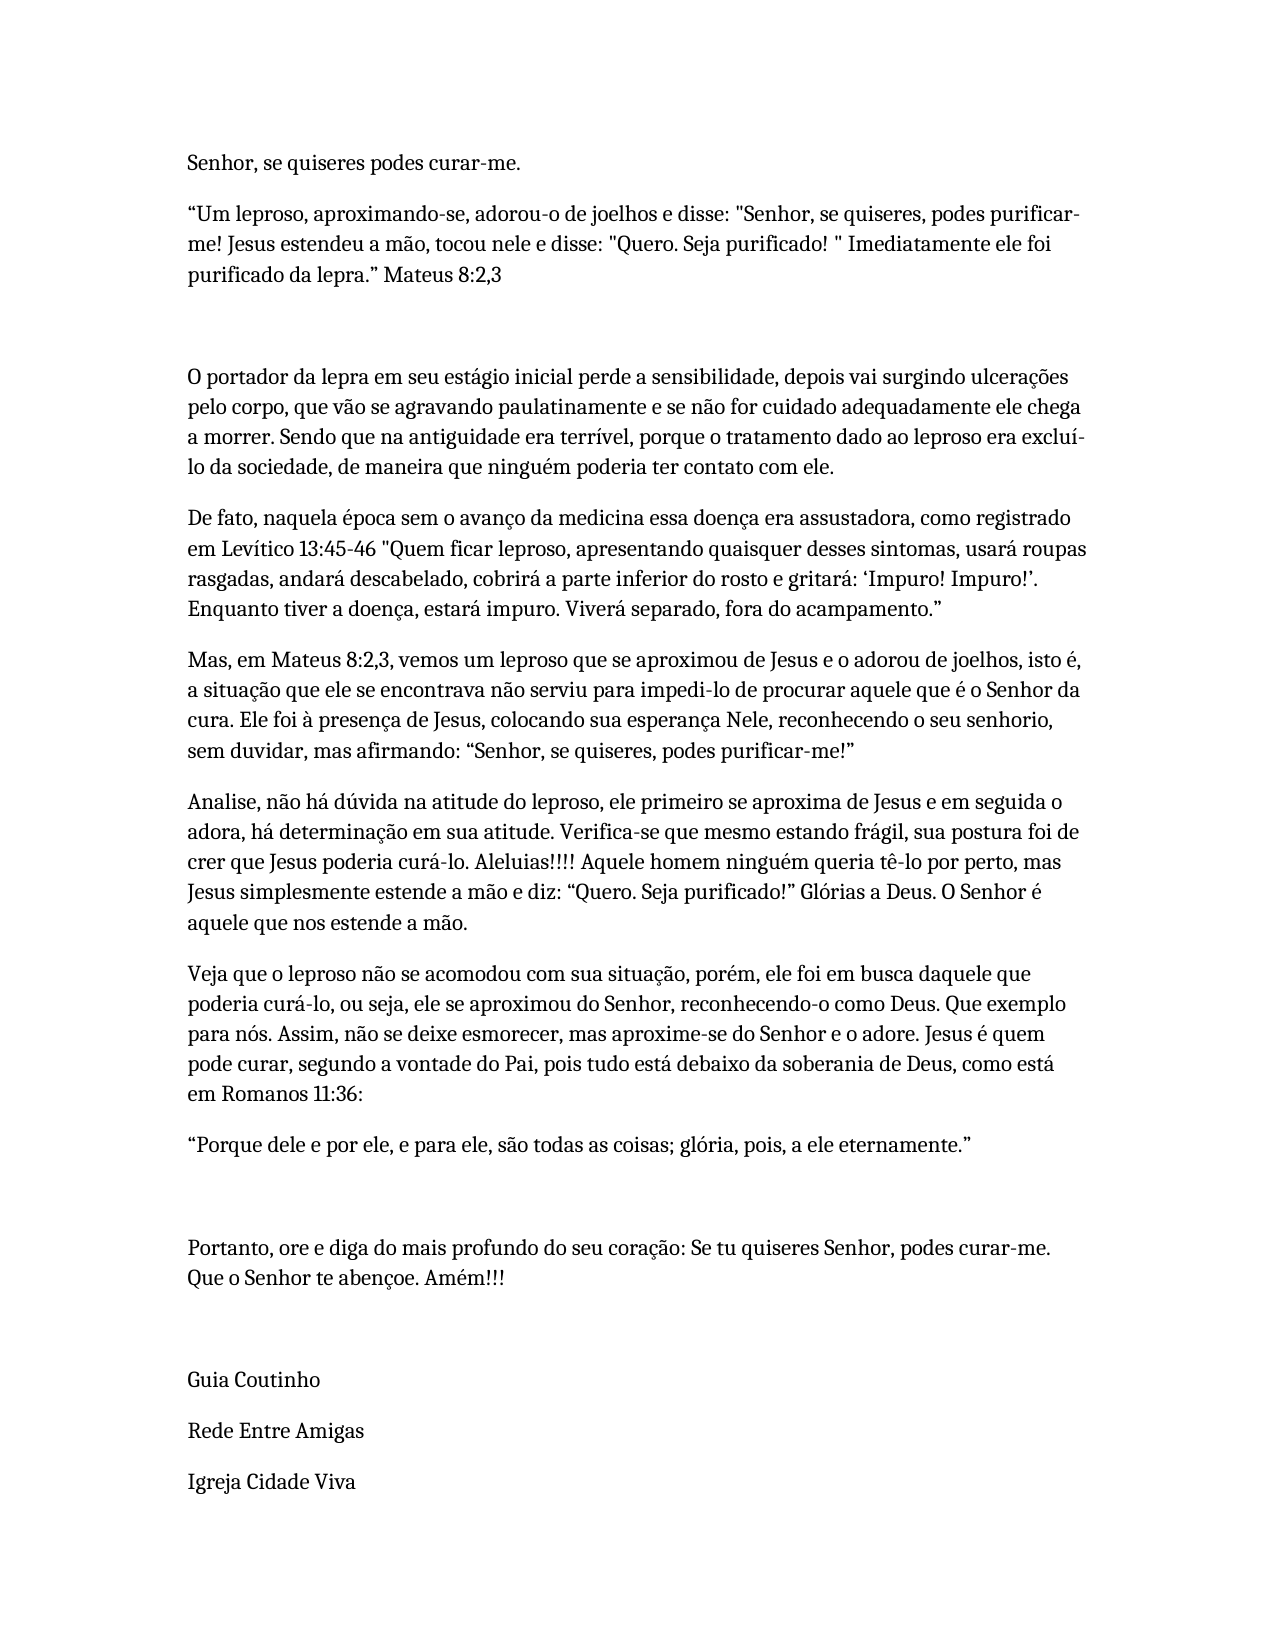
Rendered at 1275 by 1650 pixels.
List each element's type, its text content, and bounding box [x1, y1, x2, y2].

text Mas, em Mateus 8:2,3, vemos um leproso que se aproximou de Jesus e o adorou de joelhos, isto é, a situação que ele se encontrava não serviu para impedi-lo de procurar aquele que é o Senhor da cura. Ele foi à presença de Jesus, colocando sua esperança Nele, reconhecendo o seu senhorio, sem duvidar, mas afirmando: “Senhor, se quiseres, podes purificar-me!” [187, 647, 1087, 764]
text Guia Coutinho [187, 1367, 1087, 1393]
text Senhor, se quiseres podes curar-me. [187, 150, 1087, 176]
text “Um leproso, aproximando-se, adorou-o de joelhos e disse: "Senhor, se quiseres, podes purificar-me! Jesus estendeu a mão, tocou nele e disse: "Quero. Seja purificado! " Imediatamente ele foi purificado da lepra.” Mateus 8:2,3 [187, 201, 1087, 288]
text “Porque dele e por ele, e para ele, são todas as coisas; glória, pois, a ele eternamente.” [187, 1132, 1087, 1159]
text Portanto, ore e diga do mais profundo do seu coração: Se tu quiseres Senhor, podes curar-me. Que o Senhor te abençoe. Amém!!! [187, 1234, 1087, 1291]
text O portador da lepra em seu estágio inicial perde a sensibilidade, depois vai surgindo ulcerações pelo corpo, que vão se agravando paulatinamente e se não for cuidado adequadamente ele chega a morrer. Sendo que na antiguidade era terrível, porque o tratamento dado ao leproso era excluí-lo da sociedade, de maneira que ninguém poderia ter contato com ele. [187, 363, 1087, 481]
text Rede Entre Amigas [187, 1418, 1087, 1444]
text Igreja Cidade Viva [187, 1469, 1087, 1495]
text Analise, não há dúvida na atitude do leproso, ele primeiro se aproxima de Jesus e em seguida o adora, há determinação em sua atitude. Verifica-se que mesmo estando frágil, sua postura foi de crer que Jesus poderia curá-lo. Aleluias!!!! Aquele homem ninguém queria tê-lo por perto, mas Jesus simplesmente estende a mão e diz: “Quero. Seja purificado!” Glórias a Deus. O Senhor é aquele que nos estende a mão. [187, 788, 1087, 936]
text De fato, naquela época sem o avanço da medicina essa doença era assustadora, como registrado em Levítico 13:45-46 "Quem ficar leproso, apresentando quaisquer desses sintomas, usará roupas rasgadas, andará descabelado, cobrirá a parte inferior do rosto e gritará: ‘Impuro! Impuro!’. Enquanto tiver a doença, estará impuro. Viverá separado, fora do acampamento.” [187, 505, 1087, 622]
text Veja que o leproso não se acomodou com sua situação, porém, ele foi em busca daquele que poderia curá-lo, ou seja, ele se aproximou do Senhor, reconhecendo-o como Deus. Que exemplo para nós. Assim, não se deixe esmorecer, mas aproxime-se do Senhor e o adore. Jesus é quem pode curar, segundo a vontade do Pai, pois tudo está debaixo da soberania de Deus, como está em Romanos 11:36: [187, 960, 1087, 1108]
